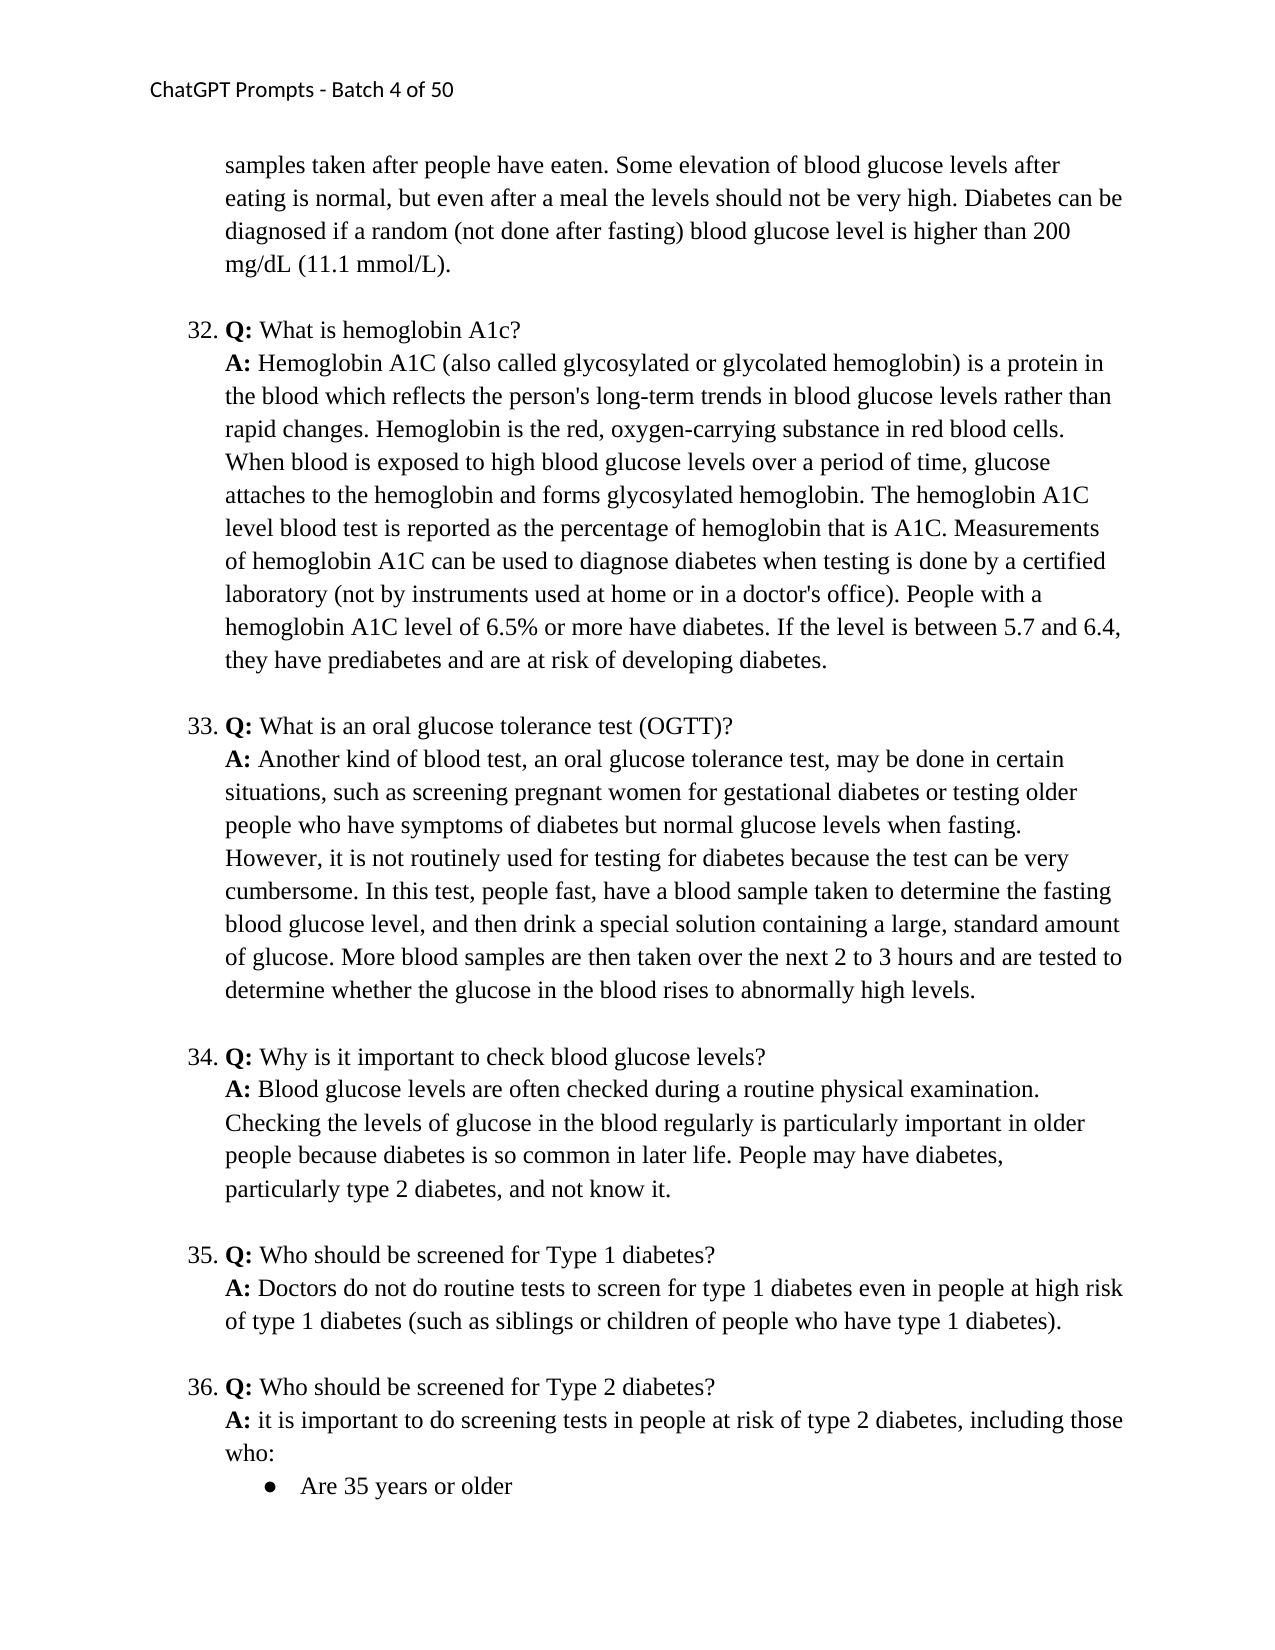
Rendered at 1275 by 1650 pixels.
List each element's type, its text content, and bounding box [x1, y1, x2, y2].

list Q: Who should be screened for Type 2 diabetes? [187, 1372, 1125, 1401]
text A: Hemoglobin A1C (also called glycosylated or glycolated hemoglobin) is a protein in the blood which reflects the person's long-term trends in blood glucose levels rather than rapid changes. Hemoglobin is the red, oxygen-carrying substance in red blood cells. When blood is exposed to high blood glucose levels over a period of time, glucose attaches to the hemoglobin and forms glycosylated hemoglobin. The hemoglobin A1C level blood test is reported as the percentage of hemoglobin that is A1C. Measurements of hemoglobin A1C can be used to diagnose diabetes when testing is done by a certified laboratory (not by instruments used at home or in a doctor's office). People with a hemoglobin A1C level of 6.5% or more have diabetes. If the level is between 5.7 and 6.4, they have prediabetes and are at risk of developing diabetes. [225, 348, 1125, 674]
text A: it is important to do screening tests in people at risk of type 2 diabetes, including those who: [225, 1405, 1125, 1467]
text A: Blood glucose levels are often checked during a routine physical examination. Checking the levels of glucose in the blood regularly is particularly important in older people because diabetes is so common in later life. People may have diabetes, particularly type 2 diabetes, and not know it. [225, 1074, 1125, 1202]
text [225, 150, 1125, 278]
text A: Doctors do not do routine tests to screen for type 1 diabetes even in people at high risk of type 1 diabetes (such as siblings or children of people who have type 1 diabetes). [225, 1273, 1125, 1334]
list Q: What is hemoglobin A1c? [187, 315, 1125, 344]
list Q: Why is it important to check blood glucose levels? [187, 1042, 1125, 1070]
text A: Another kind of blood test, an oral glucose tolerance test, may be done in certain situations, such as screening pregnant women for gestational diabetes or testing older people who have symptoms of diabetes but normal glucose levels when fasting. However, it is not routinely used for testing for diabetes because the test can be very cumbersome. In this test, people fast, have a blood sample taken to determine the fasting blood glucose level, and then drink a special solution containing a large, standard amount of glucose. More blood samples are then taken over the next 2 to 3 hours and are tested to determine whether the glucose in the blood rises to abnormally high levels. [225, 744, 1125, 1004]
list Q: Who should be screened for Type 1 diabetes? [187, 1240, 1125, 1268]
list Q: What is an oral glucose tolerance test (OGTT)? [187, 711, 1125, 740]
list Are 35 years or older [262, 1471, 1125, 1499]
